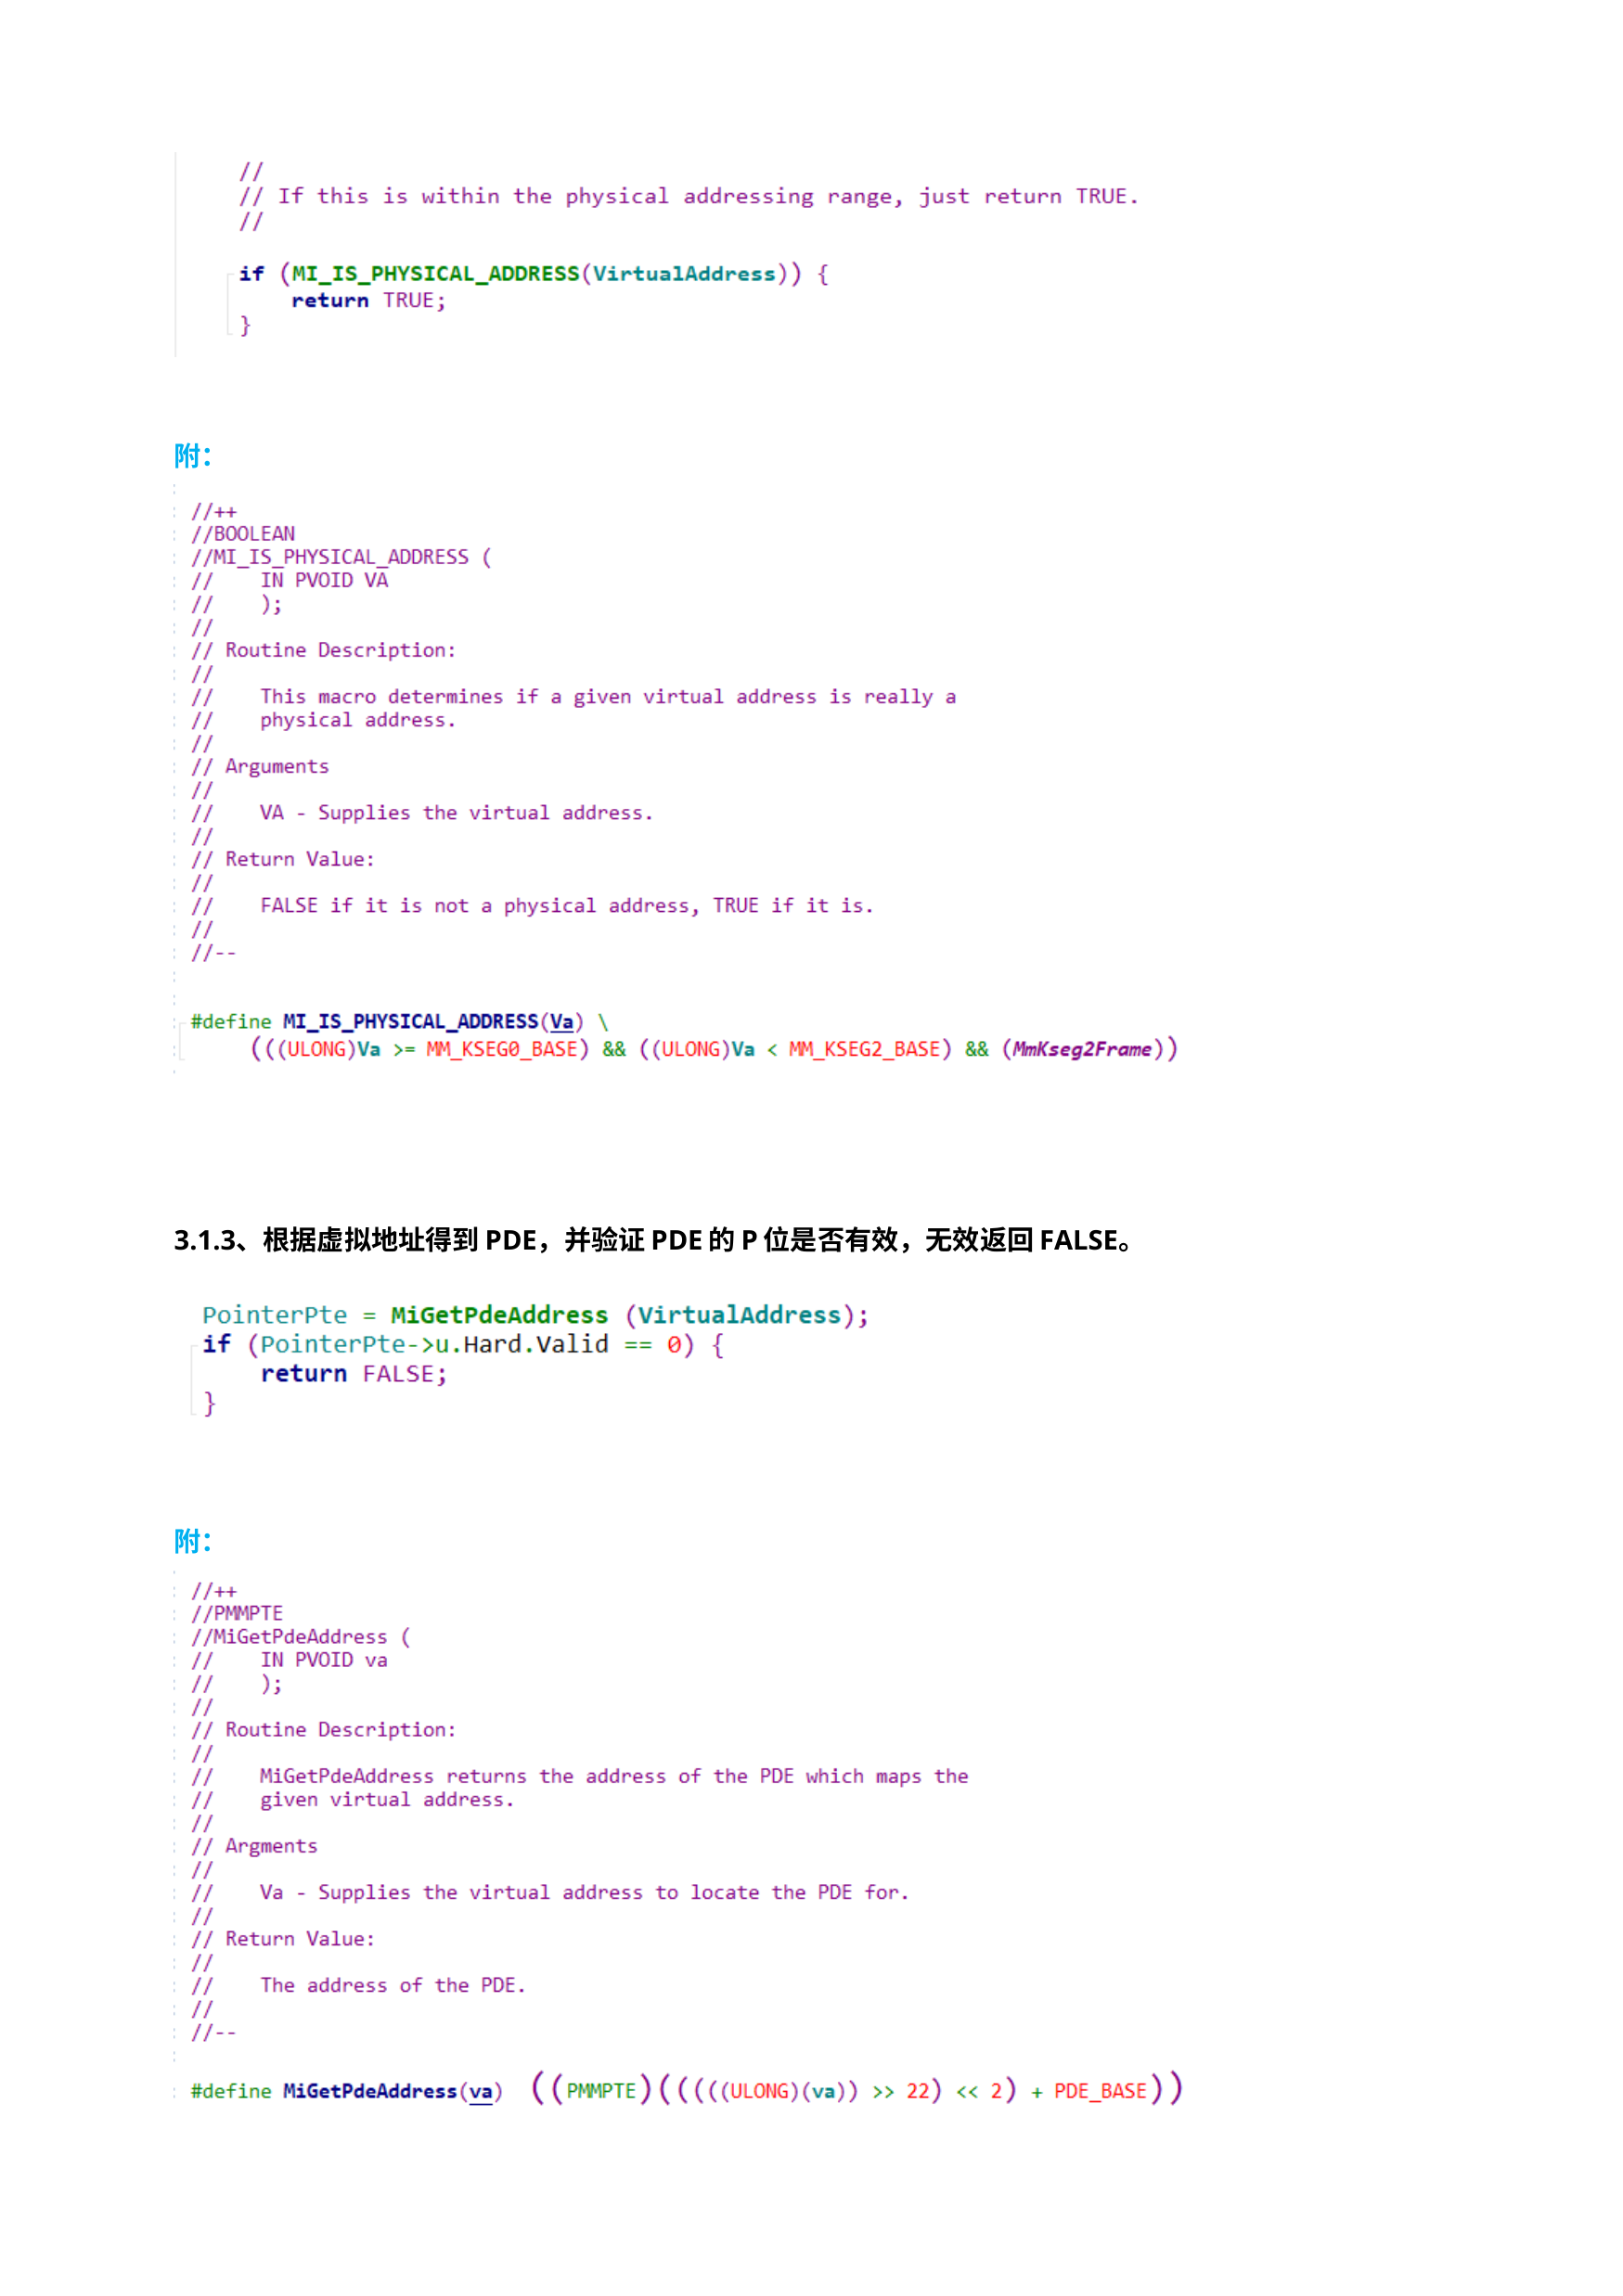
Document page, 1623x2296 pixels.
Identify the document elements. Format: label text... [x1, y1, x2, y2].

picture [174, 484, 1250, 1078]
picture [174, 1570, 1230, 2114]
subtitle 3.1.3、根据虚拟地址得到PDE，并验证PDE的P位是否有效，无效返回FALSE。 [174, 1208, 1449, 1268]
text 附： [174, 1509, 1449, 1570]
picture [174, 1268, 977, 1421]
picture [174, 152, 1227, 357]
text 附： [174, 424, 1449, 484]
